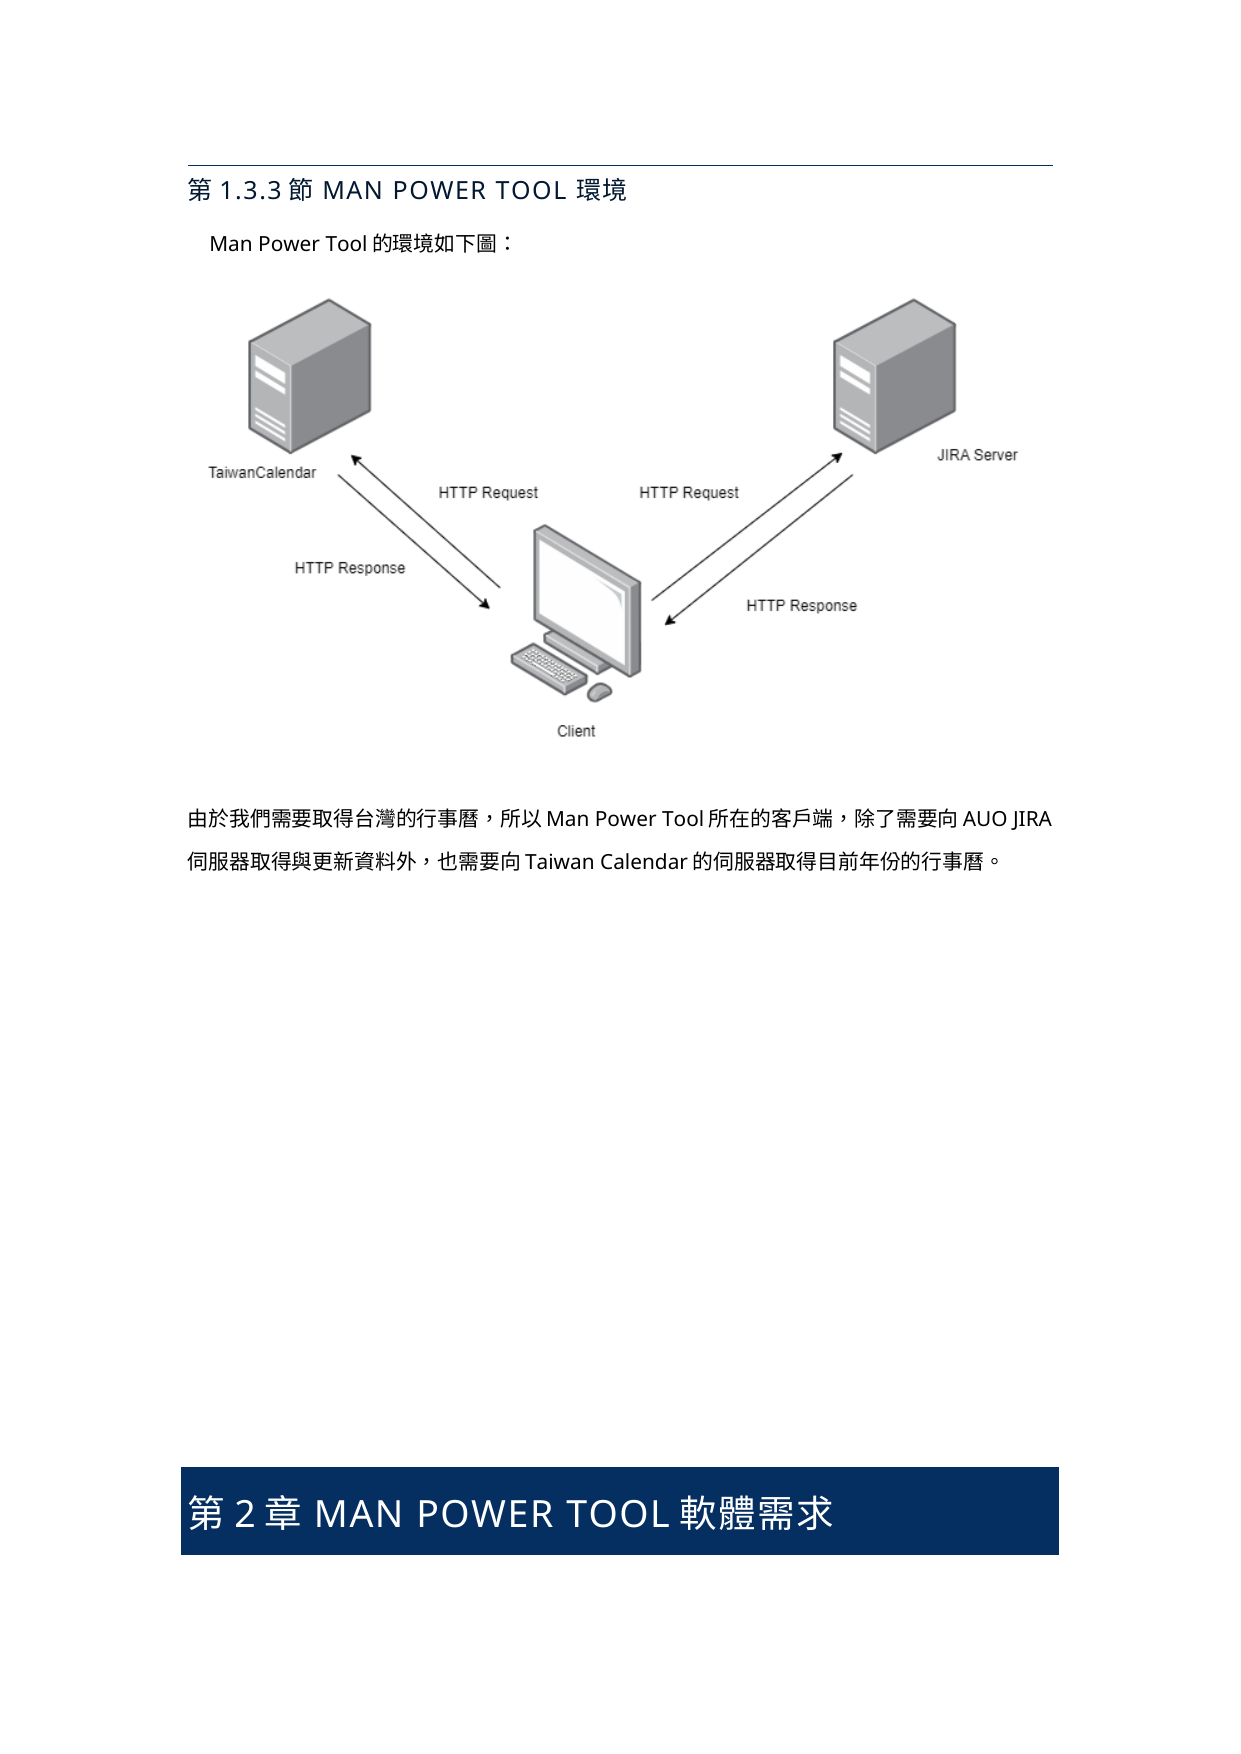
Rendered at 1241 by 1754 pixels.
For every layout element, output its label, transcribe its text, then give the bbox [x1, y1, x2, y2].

text Man Power Tool的環境如下圖： [187, 223, 1053, 261]
picture [187, 286, 1053, 763]
subtitle 第2章 Man power Tool軟體需求 [188, 1474, 1053, 1548]
subtitle 第1.3.3節 Man power tool 環境 [187, 166, 1053, 208]
text 由於我們需要取得台灣的行事曆，所以Man Power Tool所在的客戶端，除了需要向AUO JIRA伺服器取得與更新資料外，也需要向Taiwan Calendar的伺服器取得目前年份的行事曆。 [187, 799, 1053, 879]
